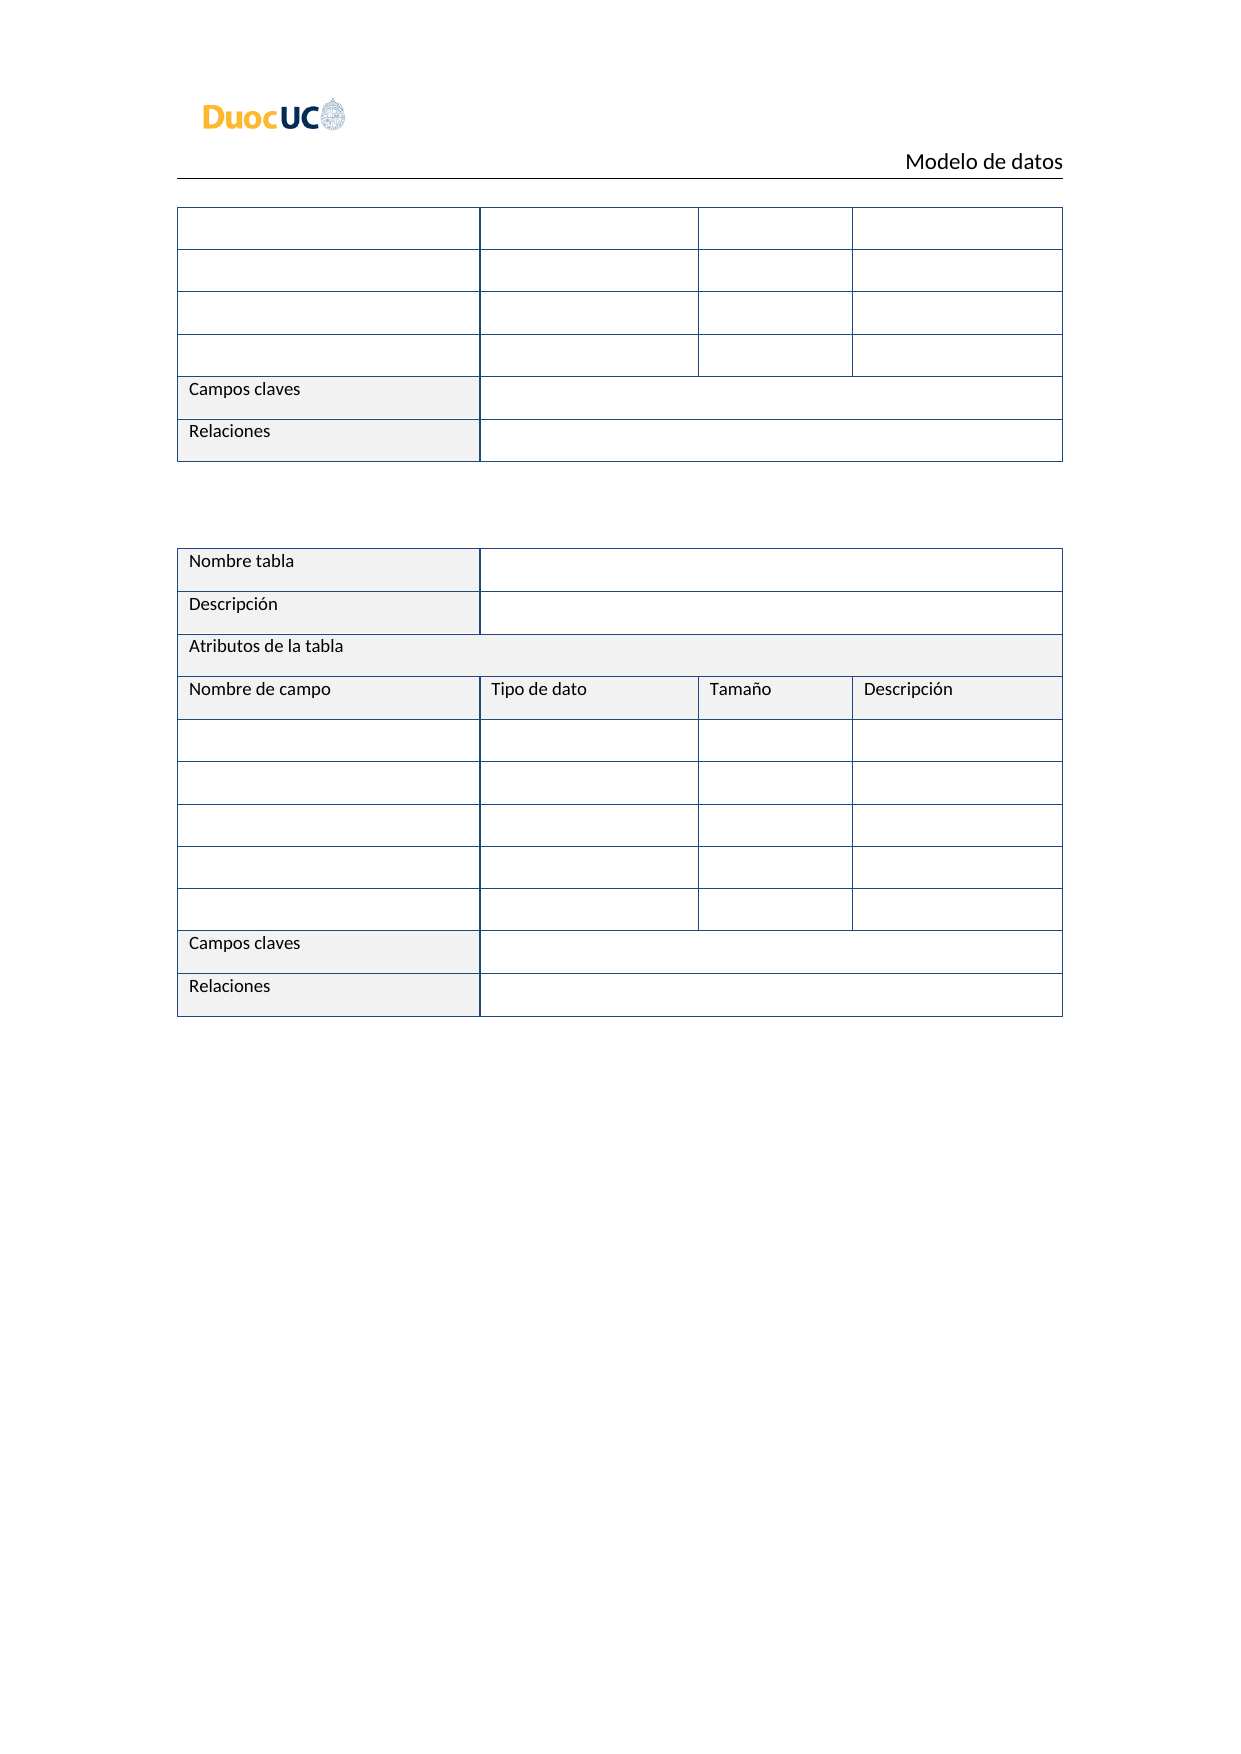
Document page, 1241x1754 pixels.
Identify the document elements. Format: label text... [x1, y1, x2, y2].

table_cell [481, 250, 698, 291]
table_cell Relaciones [178, 420, 479, 461]
table_cell [178, 847, 479, 888]
table_cell [853, 720, 1062, 761]
table_cell Campos claves [178, 377, 479, 418]
table_cell [481, 762, 698, 803]
table_cell [699, 250, 852, 291]
table_cell [481, 720, 698, 761]
table_cell [853, 847, 1062, 888]
table_cell [699, 847, 852, 888]
table_cell [178, 208, 479, 249]
table_cell [481, 889, 698, 930]
table_cell [481, 931, 1062, 973]
table_cell [699, 292, 852, 333]
table_cell [481, 974, 1062, 1016]
table_cell [178, 805, 479, 846]
table_cell [481, 420, 1062, 461]
table_cell [178, 335, 479, 376]
table_cell [699, 762, 852, 803]
table_cell Campos claves [178, 931, 479, 973]
table_cell [481, 292, 698, 333]
table_cell [699, 335, 852, 376]
table_cell Relaciones [178, 974, 479, 1016]
table_cell [699, 720, 852, 761]
table_cell [853, 208, 1062, 249]
table_header [481, 549, 1062, 591]
table_cell [178, 889, 479, 930]
table_cell [178, 250, 479, 291]
table_cell [853, 762, 1062, 803]
table_cell [699, 208, 852, 249]
table_cell Nombre de campo [178, 677, 479, 719]
table_cell [481, 592, 1062, 633]
table_header Nombre tabla [178, 549, 479, 591]
table_cell [178, 292, 479, 333]
table_cell [481, 335, 698, 376]
table_cell [481, 377, 1062, 418]
table_cell Descripción [178, 592, 479, 633]
table_cell [853, 805, 1062, 846]
table_cell [699, 889, 852, 930]
table_cell [481, 847, 698, 888]
table_cell Tamaño [699, 677, 852, 719]
table_cell Tipo de dato [481, 677, 698, 719]
table_cell [178, 762, 479, 803]
table_cell [178, 720, 479, 761]
picture [196, 94, 349, 133]
table_cell [853, 292, 1062, 333]
table_cell [853, 250, 1062, 291]
table_cell [853, 889, 1062, 930]
table_cell [481, 805, 698, 846]
table_cell Atributos de la tabla [178, 635, 1062, 676]
table_cell [481, 208, 698, 249]
table_cell [853, 335, 1062, 376]
table_cell [699, 805, 852, 846]
table_cell Descripción [853, 677, 1062, 719]
